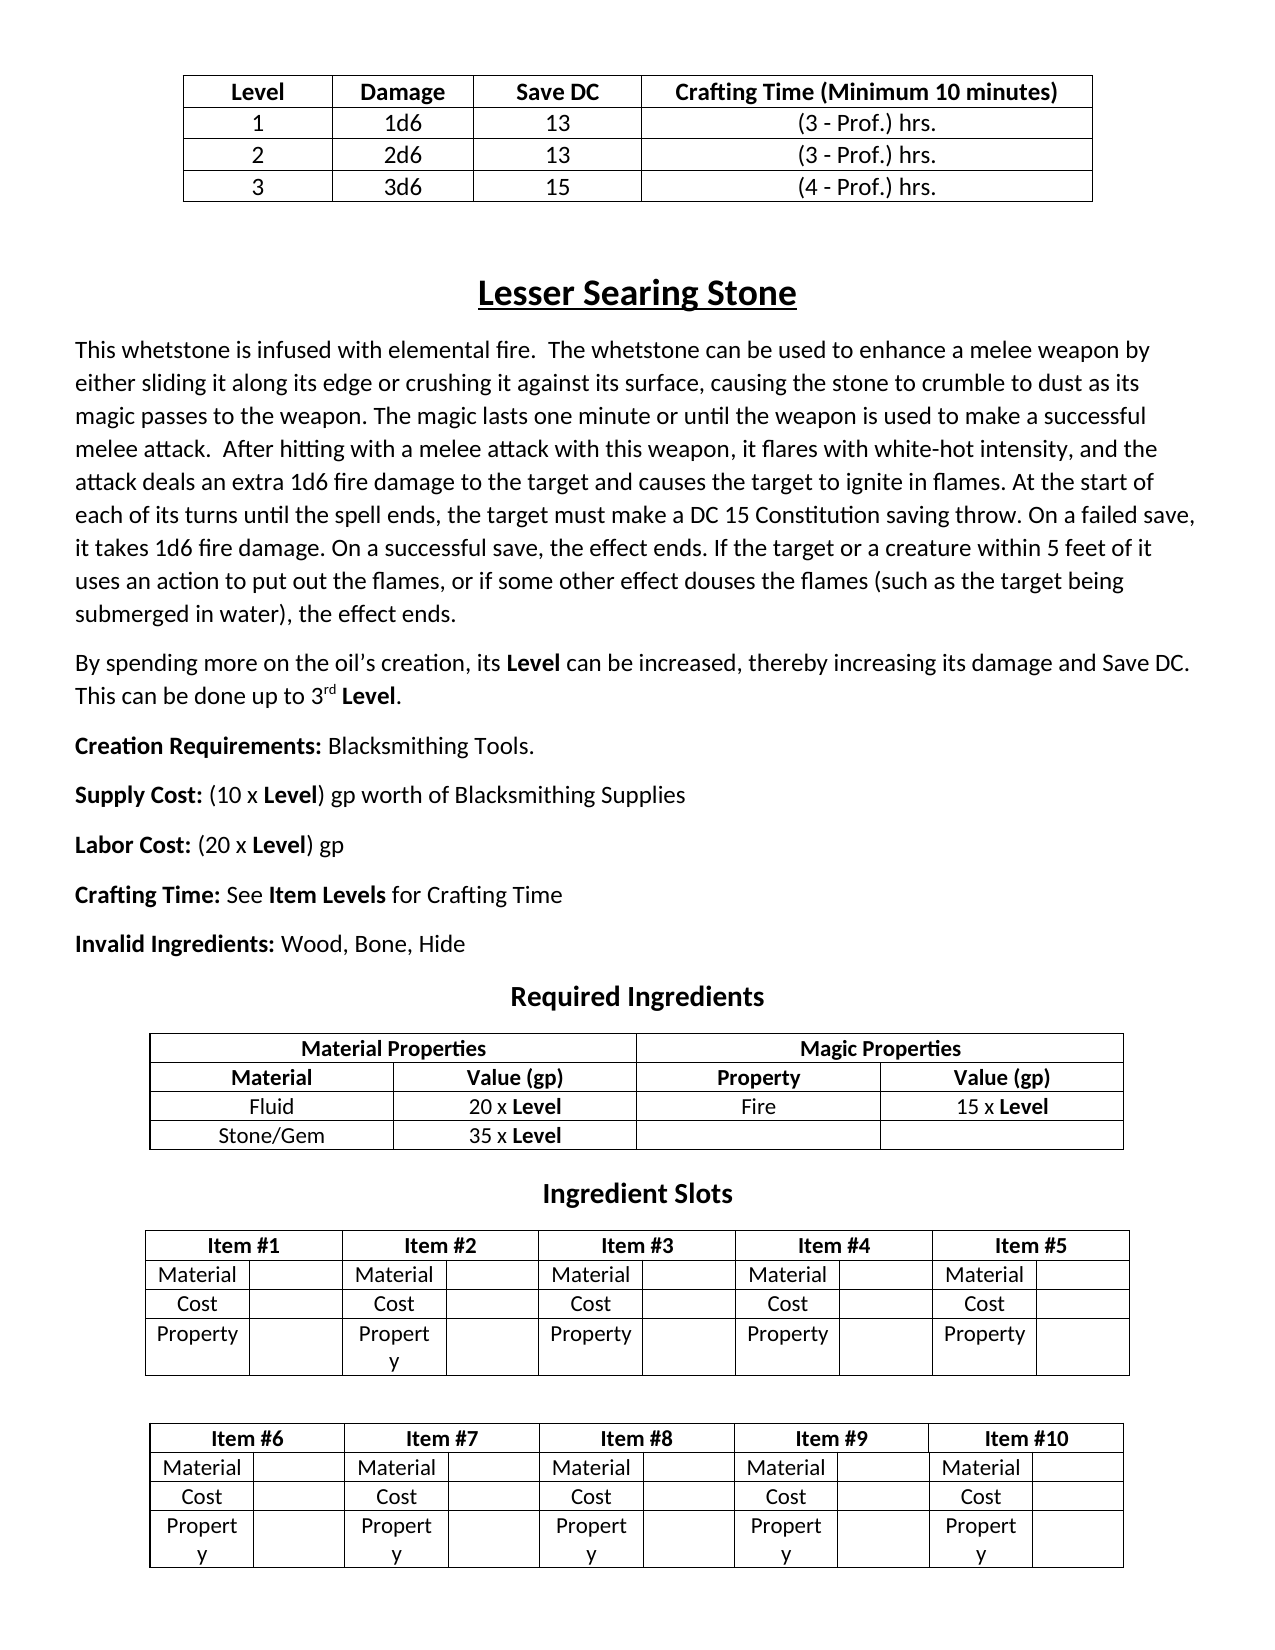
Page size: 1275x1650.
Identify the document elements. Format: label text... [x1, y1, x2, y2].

table_cell [449, 1453, 539, 1481]
table_cell Cost [539, 1290, 642, 1318]
text Invalid Ingredients: Wood, Bone, Hide [75, 928, 1200, 959]
table_header Item #1 [146, 1231, 342, 1259]
table_cell Property [151, 1511, 253, 1567]
table_cell 35 x Level [394, 1121, 636, 1149]
table_cell Property [735, 1511, 837, 1567]
table_cell [838, 1482, 929, 1510]
text Creation Requirements: Blacksmithing Tools. [75, 730, 1200, 761]
table_cell Cost [345, 1482, 448, 1510]
table_cell [250, 1319, 342, 1375]
table_cell Cost [151, 1482, 253, 1510]
table_header Magic Properties [637, 1034, 1123, 1062]
table_cell Cost [343, 1290, 446, 1318]
table_header Item #4 [736, 1231, 932, 1259]
table_header Damage [333, 76, 473, 107]
table_cell 13 [474, 108, 641, 138]
table_header Item #2 [343, 1231, 538, 1259]
table_cell Property [540, 1511, 643, 1567]
table_cell Fire [637, 1092, 880, 1120]
table_cell 2 [184, 139, 332, 170]
table_cell [643, 1261, 735, 1288]
table_cell 15 x Level [881, 1092, 1123, 1120]
table_cell Property [146, 1319, 249, 1375]
table_header Item #7 [345, 1424, 539, 1452]
table_cell (3 - Prof.) hrs. [642, 139, 1092, 170]
table_cell [644, 1453, 734, 1481]
table_cell [449, 1482, 539, 1510]
table_cell Material [735, 1453, 837, 1481]
table_cell Property [539, 1319, 642, 1375]
table_cell [1033, 1482, 1123, 1510]
table_cell [1037, 1319, 1129, 1375]
table_cell 13 [474, 139, 641, 170]
table_cell Material [151, 1453, 253, 1481]
text Lesser Searing Stone [75, 268, 1200, 314]
table_cell Material [343, 1261, 446, 1288]
table_cell [637, 1121, 880, 1149]
table_cell Material [151, 1063, 393, 1091]
table_header Level [184, 76, 332, 107]
table_cell Material [930, 1453, 1032, 1481]
table_cell Cost [735, 1482, 837, 1510]
table_cell [449, 1511, 539, 1567]
table_cell Value (gp) [394, 1063, 636, 1091]
table_cell [1033, 1453, 1123, 1481]
table_header Crafting Time (Minimum 10 minutes) [642, 76, 1092, 107]
table_header Material Properties [151, 1034, 636, 1062]
table_cell [840, 1261, 932, 1288]
table_cell [644, 1482, 734, 1510]
text Crafting Time: See Item Levels for Crafting Time [75, 879, 1200, 909]
table_cell Cost [146, 1290, 249, 1318]
table_header Item #9 [735, 1424, 928, 1452]
table_cell [250, 1290, 342, 1318]
table_cell Value (gp) [881, 1063, 1123, 1091]
table_cell 3d6 [333, 171, 473, 201]
table_cell [447, 1261, 538, 1288]
table_cell Material [146, 1261, 249, 1288]
table_cell 2d6 [333, 139, 473, 170]
table_cell [1037, 1261, 1129, 1288]
table_cell [250, 1261, 342, 1288]
table_cell [447, 1290, 538, 1318]
table_cell Property [736, 1319, 839, 1375]
table_cell Property [343, 1319, 446, 1375]
table_cell Property [930, 1511, 1032, 1567]
table_cell [644, 1511, 734, 1567]
table_header Item #8 [540, 1424, 734, 1452]
table_cell [254, 1482, 344, 1510]
table_cell Cost [736, 1290, 839, 1318]
text Supply Cost: (10 x Level) gp worth of Blacksmithing Supplies [75, 779, 1200, 810]
table_cell Property [345, 1511, 448, 1567]
table_header Item #3 [539, 1231, 735, 1259]
table_cell Property [933, 1319, 1036, 1375]
table_cell 15 [474, 171, 641, 201]
table_cell Cost [540, 1482, 643, 1510]
table_cell 20 x Level [394, 1092, 636, 1120]
table_cell 3 [184, 171, 332, 201]
table_cell [1033, 1511, 1123, 1567]
table_cell [254, 1511, 344, 1567]
text Ingredient Slots [75, 1175, 1200, 1211]
table_cell Cost [933, 1290, 1036, 1318]
table_cell [840, 1290, 932, 1318]
table_header Item #6 [151, 1424, 344, 1452]
table_cell [881, 1121, 1123, 1149]
table_cell 1d6 [333, 108, 473, 138]
text Required Ingredients [75, 978, 1200, 1013]
table_cell [840, 1319, 932, 1375]
table_cell Property [637, 1063, 880, 1091]
table_cell Material [736, 1261, 839, 1288]
table_header Save DC [474, 76, 641, 107]
table_cell Fluid [151, 1092, 393, 1120]
table_cell [447, 1319, 538, 1375]
table_cell Cost [930, 1482, 1032, 1510]
table_cell [254, 1453, 344, 1481]
table_cell Material [540, 1453, 643, 1481]
table_cell Material [933, 1261, 1036, 1288]
text This whetstone is infused with elemental fire. The whetstone can be used to enhance a melee weapon by either sliding it along its edge or crushing it against its surface, causing the stone to crumble to dust as its magic passes to the weapon. The magic lasts one minute or until the weapon is used to make a successful melee attack. After hitting with a melee attack with this weapon, it flares with white-hot intensity, and the attack deals an extra 1d6 fire damage to the target and causes the target to ignite in flames. At the start of each of its turns until the spell ends, the target must make a DC 15 Constitution saving throw. On a failed save, it takes 1d6 fire damage. On a successful save, the effect ends. If the target or a creature within 5 feet of it uses an action to put out the flames, or if some other effect douses the flames (such as the target being submerged in water), the effect ends. [75, 334, 1200, 628]
table_cell (3 - Prof.) hrs. [642, 108, 1092, 138]
table_cell [643, 1319, 735, 1375]
text Labor Cost: (20 x Level) gp [75, 829, 1200, 860]
table_cell Material [345, 1453, 448, 1481]
table_cell 1 [184, 108, 332, 138]
table_cell [643, 1290, 735, 1318]
table_header Item #10 [929, 1424, 1123, 1452]
table_cell Material [539, 1261, 642, 1288]
table_cell [1037, 1290, 1129, 1318]
table_cell Stone/Gem [151, 1121, 393, 1149]
table_cell (4 - Prof.) hrs. [642, 171, 1092, 201]
text By spending more on the oil’s creation, its Level can be increased, thereby increasing its damage and Save DC. This can be done up to 3rd Level. [75, 647, 1200, 711]
table_cell [838, 1453, 929, 1481]
table_cell [838, 1511, 929, 1567]
table_header Item #5 [933, 1231, 1129, 1259]
